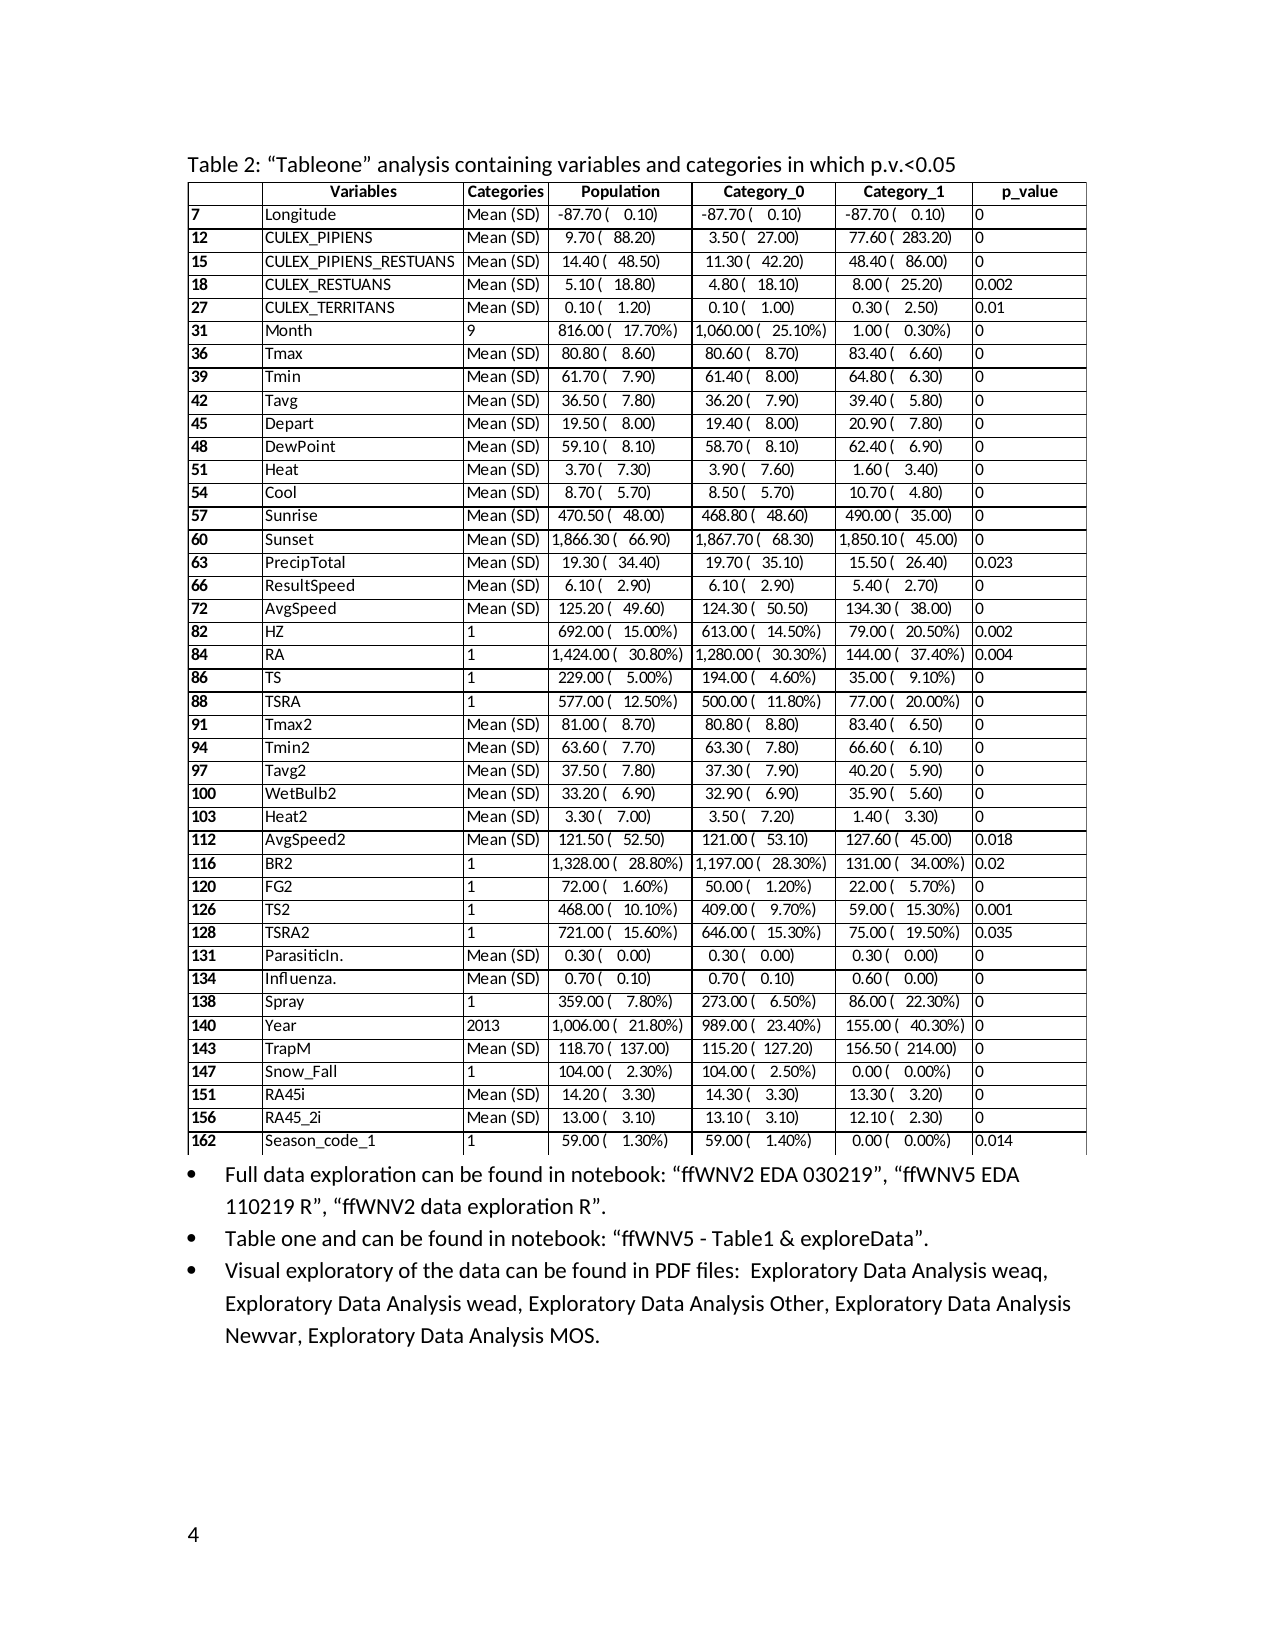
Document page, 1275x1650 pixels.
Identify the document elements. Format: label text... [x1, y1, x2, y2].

list Table one and can be found in notebook: “ffWNV5 - Table1 & exploreData”. [187, 1224, 1087, 1252]
text Table 2: “Tableone” analysis containing variables and categories in which p.v.<0.05 [187, 150, 1087, 178]
list Visual exploratory of the data can be found in PDF files: Exploratory Data Analysis weaq, Exploratory Data Analysis wead, Exploratory Data Analysis Other, Exploratory Data Analysis Newvar, Exploratory Data Analysis MOS. [187, 1257, 1087, 1349]
list Full data exploration can be found in notebook: “ffWNV2 EDA 030219”, “ffWNV5 EDA 110219 R”, “ffWNV2 data exploration R”. [187, 1160, 1087, 1220]
